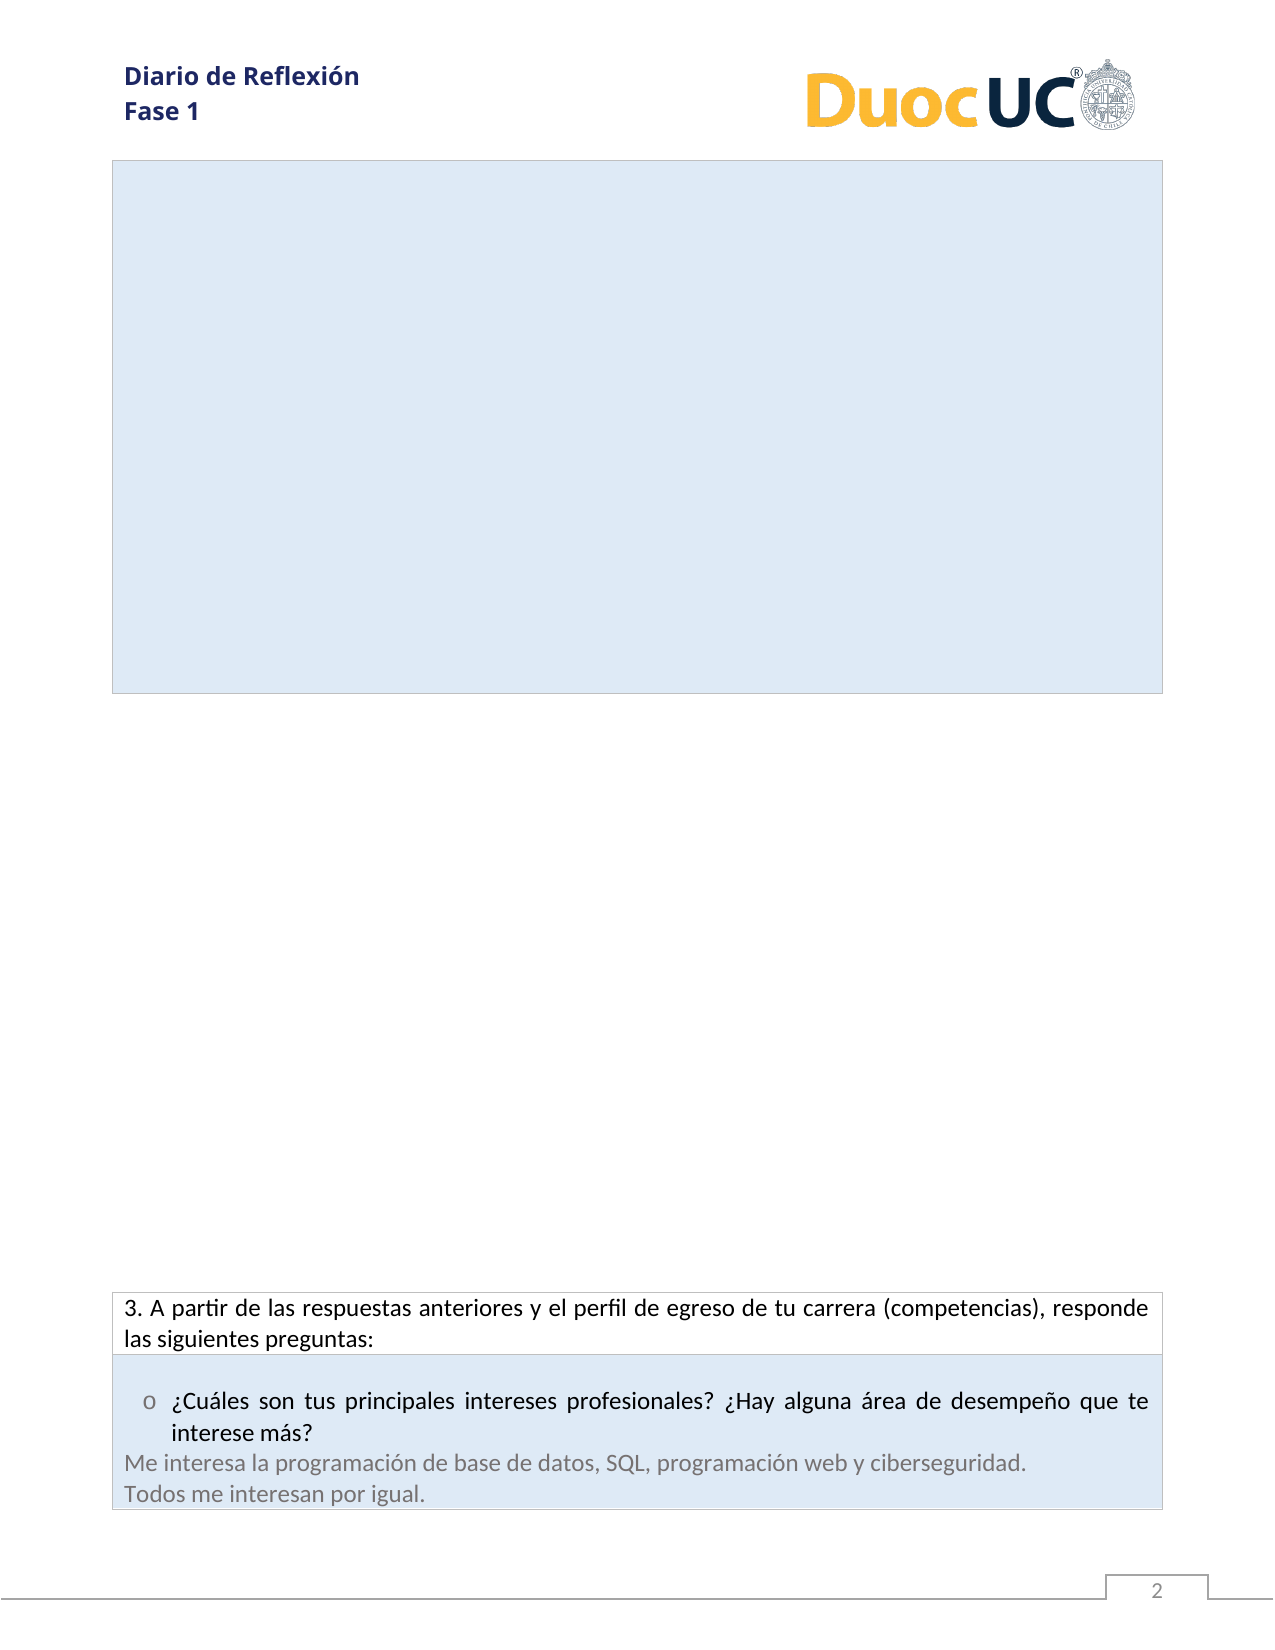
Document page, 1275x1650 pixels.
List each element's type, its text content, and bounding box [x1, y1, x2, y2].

picture [807, 59, 1135, 130]
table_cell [113, 1355, 1162, 1508]
table_header 3. A partir de las respuestas anteriores y el perfil de egreso de tu carrera (competencias), responde las siguientes preguntas: [113, 1293, 1162, 1354]
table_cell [113, 161, 1162, 693]
